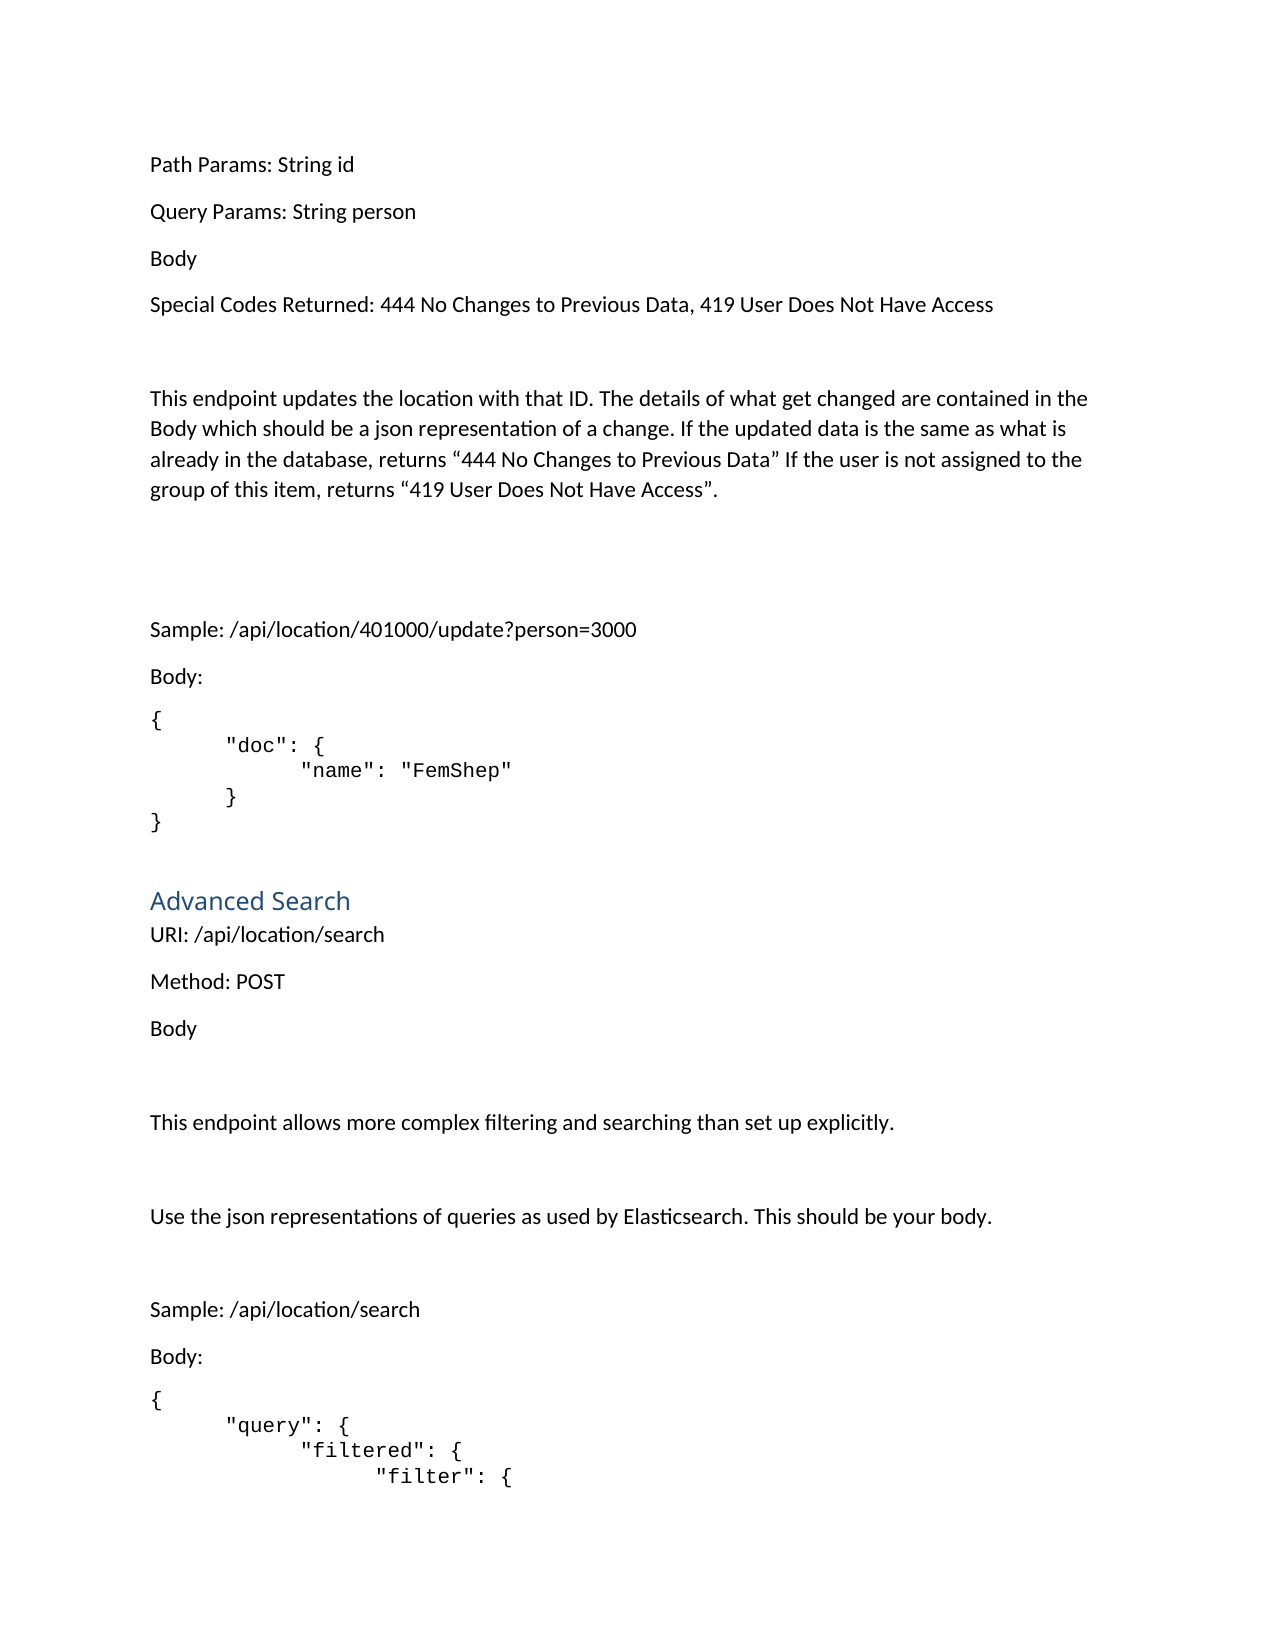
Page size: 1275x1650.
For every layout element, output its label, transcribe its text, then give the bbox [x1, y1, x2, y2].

text "filter": { [150, 1466, 1125, 1489]
text Body [150, 1014, 1125, 1042]
text Use the json representations of queries as used by Elasticsearch. This should be your body. [150, 1202, 1125, 1230]
text { [150, 1389, 1125, 1413]
text This endpoint updates the location with that ID. The details of what get changed are contained in the Body which should be a json representation of a change. If the updated data is the same as what is already in the database, returns “444 No Changes to Previous Data” If the user is not assigned to the group of this item, returns “419 User Does Not Have Access”. [150, 384, 1125, 503]
text Body: [150, 1342, 1125, 1371]
text "filtered": { [150, 1440, 1125, 1464]
text This endpoint allows more complex filtering and searching than set up explicitly. [150, 1108, 1125, 1136]
text URI: /api/location/search [150, 921, 1125, 949]
text Special Codes Returned: 444 No Changes to Previous Data, 419 User Does Not Have Access [150, 291, 1125, 319]
text { [150, 709, 1125, 733]
text Query Params: String person [150, 197, 1125, 225]
text Method: POST [150, 967, 1125, 996]
text Path Params: String id [150, 150, 1125, 178]
text "name": "FemShep" [150, 760, 1125, 784]
text Sample: /api/location/search [150, 1296, 1125, 1324]
subtitle Advanced Search [150, 884, 1125, 918]
text } [150, 786, 1125, 809]
text "query": { [150, 1415, 1125, 1438]
text Body: [150, 662, 1125, 691]
text Body [150, 244, 1125, 272]
text Sample: /api/location/401000/update?person=3000 [150, 616, 1125, 644]
text "doc": { [150, 735, 1125, 758]
text } [150, 811, 1125, 835]
